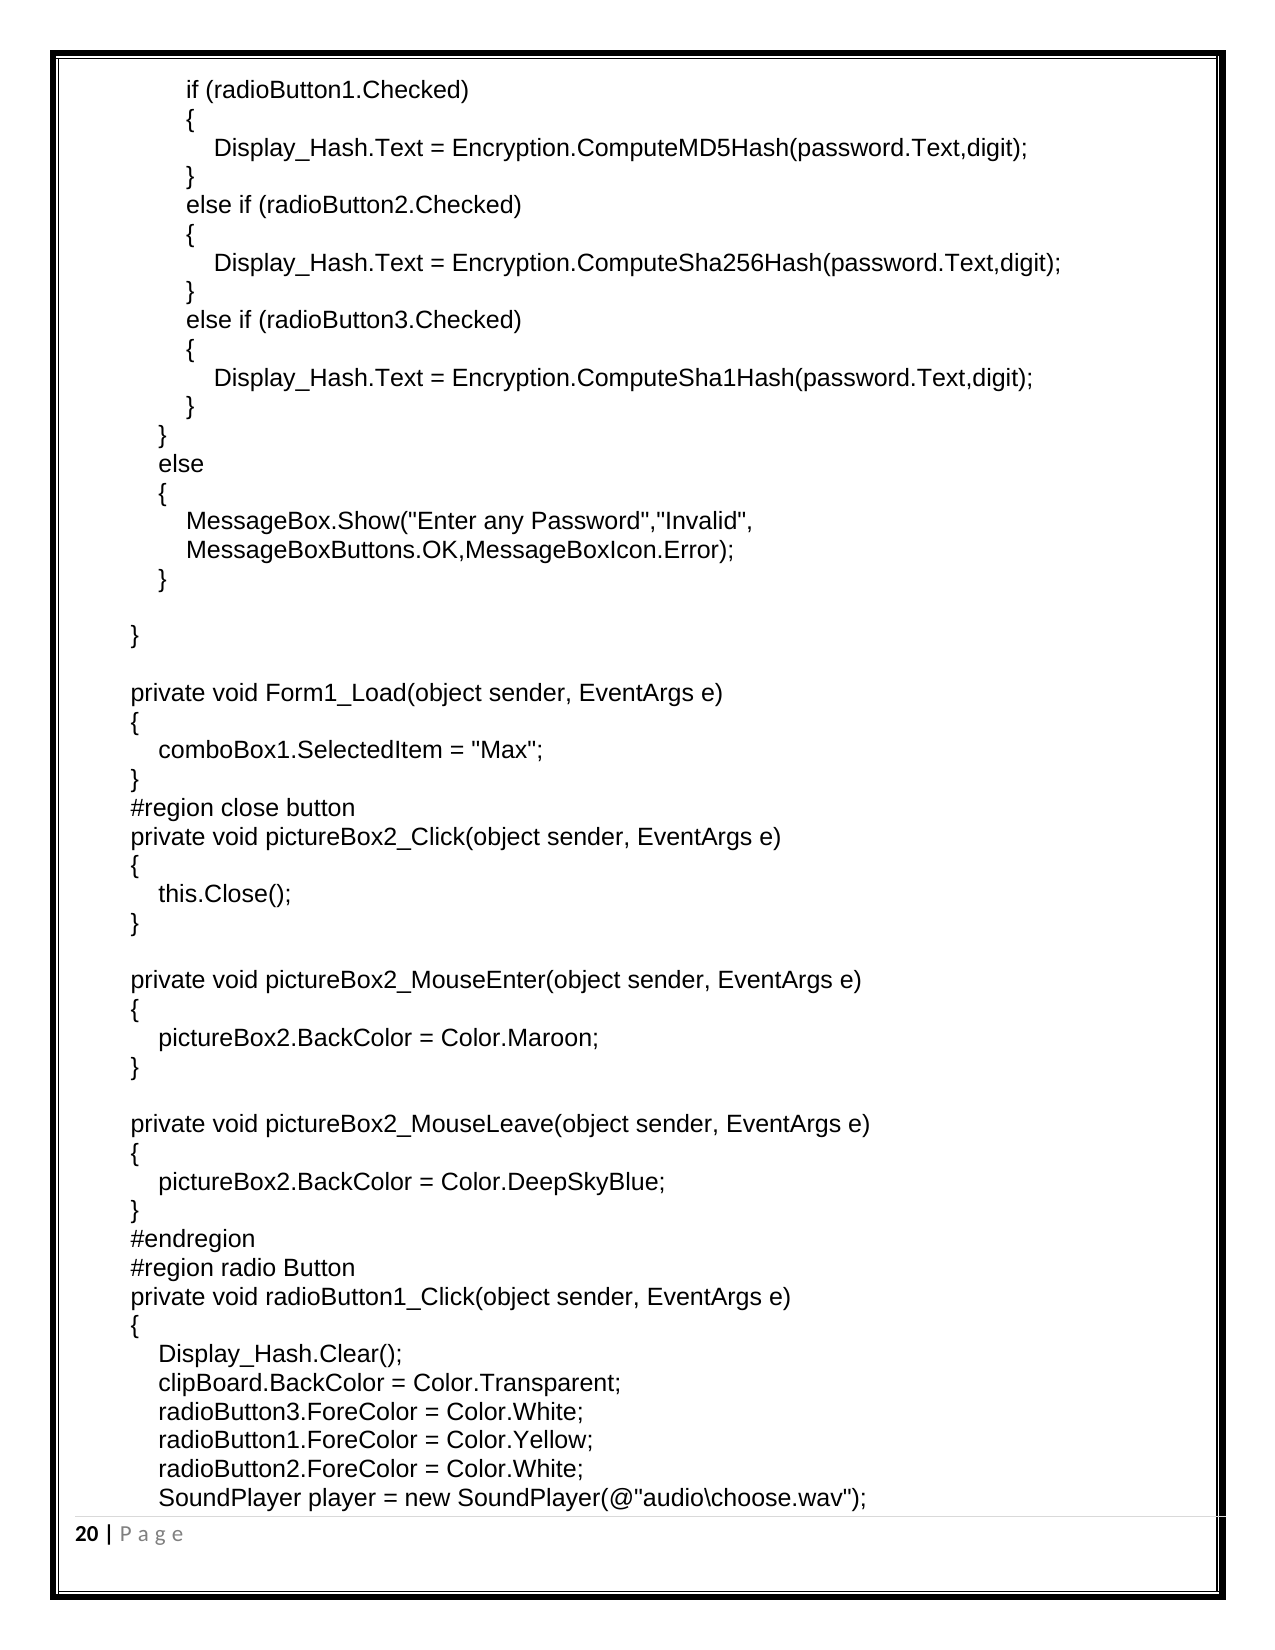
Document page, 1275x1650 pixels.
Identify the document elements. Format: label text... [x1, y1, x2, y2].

text private void pictureBox2_Click(object sender, EventArgs e) [75, 822, 1216, 851]
text private void pictureBox2_MouseLeave(object sender, EventArgs e) [75, 1109, 1216, 1138]
text { [75, 707, 1216, 736]
text } [75, 764, 1216, 793]
text { [75, 334, 1216, 362]
text radioButton3.ForeColor = Color.White; [75, 1397, 1216, 1426]
text private void pictureBox2_MouseEnter(object sender, EventArgs e) [75, 966, 1216, 994]
text this.Close(); [75, 879, 1216, 908]
text Display_Hash.Text = Encryption.ComputeMD5Hash(password.Text,digit); [75, 132, 1216, 161]
text pictureBox2.BackColor = Color.DeepSkyBlue; [75, 1167, 1216, 1196]
text else if (radioButton2.Checked) [75, 190, 1216, 219]
text { [75, 104, 1216, 132]
text { [75, 851, 1216, 879]
text } [75, 276, 1216, 305]
text comboBox1.SelectedItem = "Max"; [75, 736, 1216, 764]
text } [75, 1052, 1216, 1081]
text Display_Hash.Text = Encryption.ComputeSha1Hash(password.Text,digit); [75, 362, 1216, 391]
text Display_Hash.Text = Encryption.ComputeSha256Hash(password.Text,digit); [75, 247, 1216, 276]
text #region radio Button [75, 1253, 1216, 1282]
text #endregion [75, 1224, 1216, 1253]
text SoundPlayer player = new SoundPlayer(@"audio\choose.wav"); [75, 1483, 1216, 1512]
text private void radioButton1_Click(object sender, EventArgs e) [75, 1282, 1216, 1311]
text } [75, 391, 1216, 420]
text MessageBoxButtons.OK,MessageBoxIcon.Error); [75, 535, 1216, 564]
text } [75, 908, 1216, 937]
text MessageBox.Show("Enter any Password","Invalid", [75, 506, 1216, 535]
text else [75, 449, 1216, 477]
text } [75, 621, 1216, 649]
text clipBoard.BackColor = Color.Transparent; [75, 1368, 1216, 1397]
text } [75, 420, 1216, 449]
text else if (radioButton3.Checked) [75, 305, 1216, 334]
text { [75, 1138, 1216, 1167]
text { [75, 994, 1216, 1023]
text } [75, 161, 1216, 190]
text private void Form1_Load(object sender, EventArgs e) [75, 678, 1216, 707]
text radioButton2.ForeColor = Color.White; [75, 1454, 1216, 1483]
text #region close button [75, 793, 1216, 822]
text Display_Hash.Clear(); [75, 1339, 1216, 1368]
text radioButton1.ForeColor = Color.Yellow; [75, 1426, 1216, 1454]
text { [75, 477, 1216, 506]
text { [75, 1311, 1216, 1339]
text pictureBox2.BackColor = Color.Maroon; [75, 1023, 1216, 1052]
text { [75, 219, 1216, 247]
text if (radioButton1.Checked) [75, 75, 1216, 104]
text } [75, 1196, 1216, 1224]
text } [75, 564, 1216, 592]
